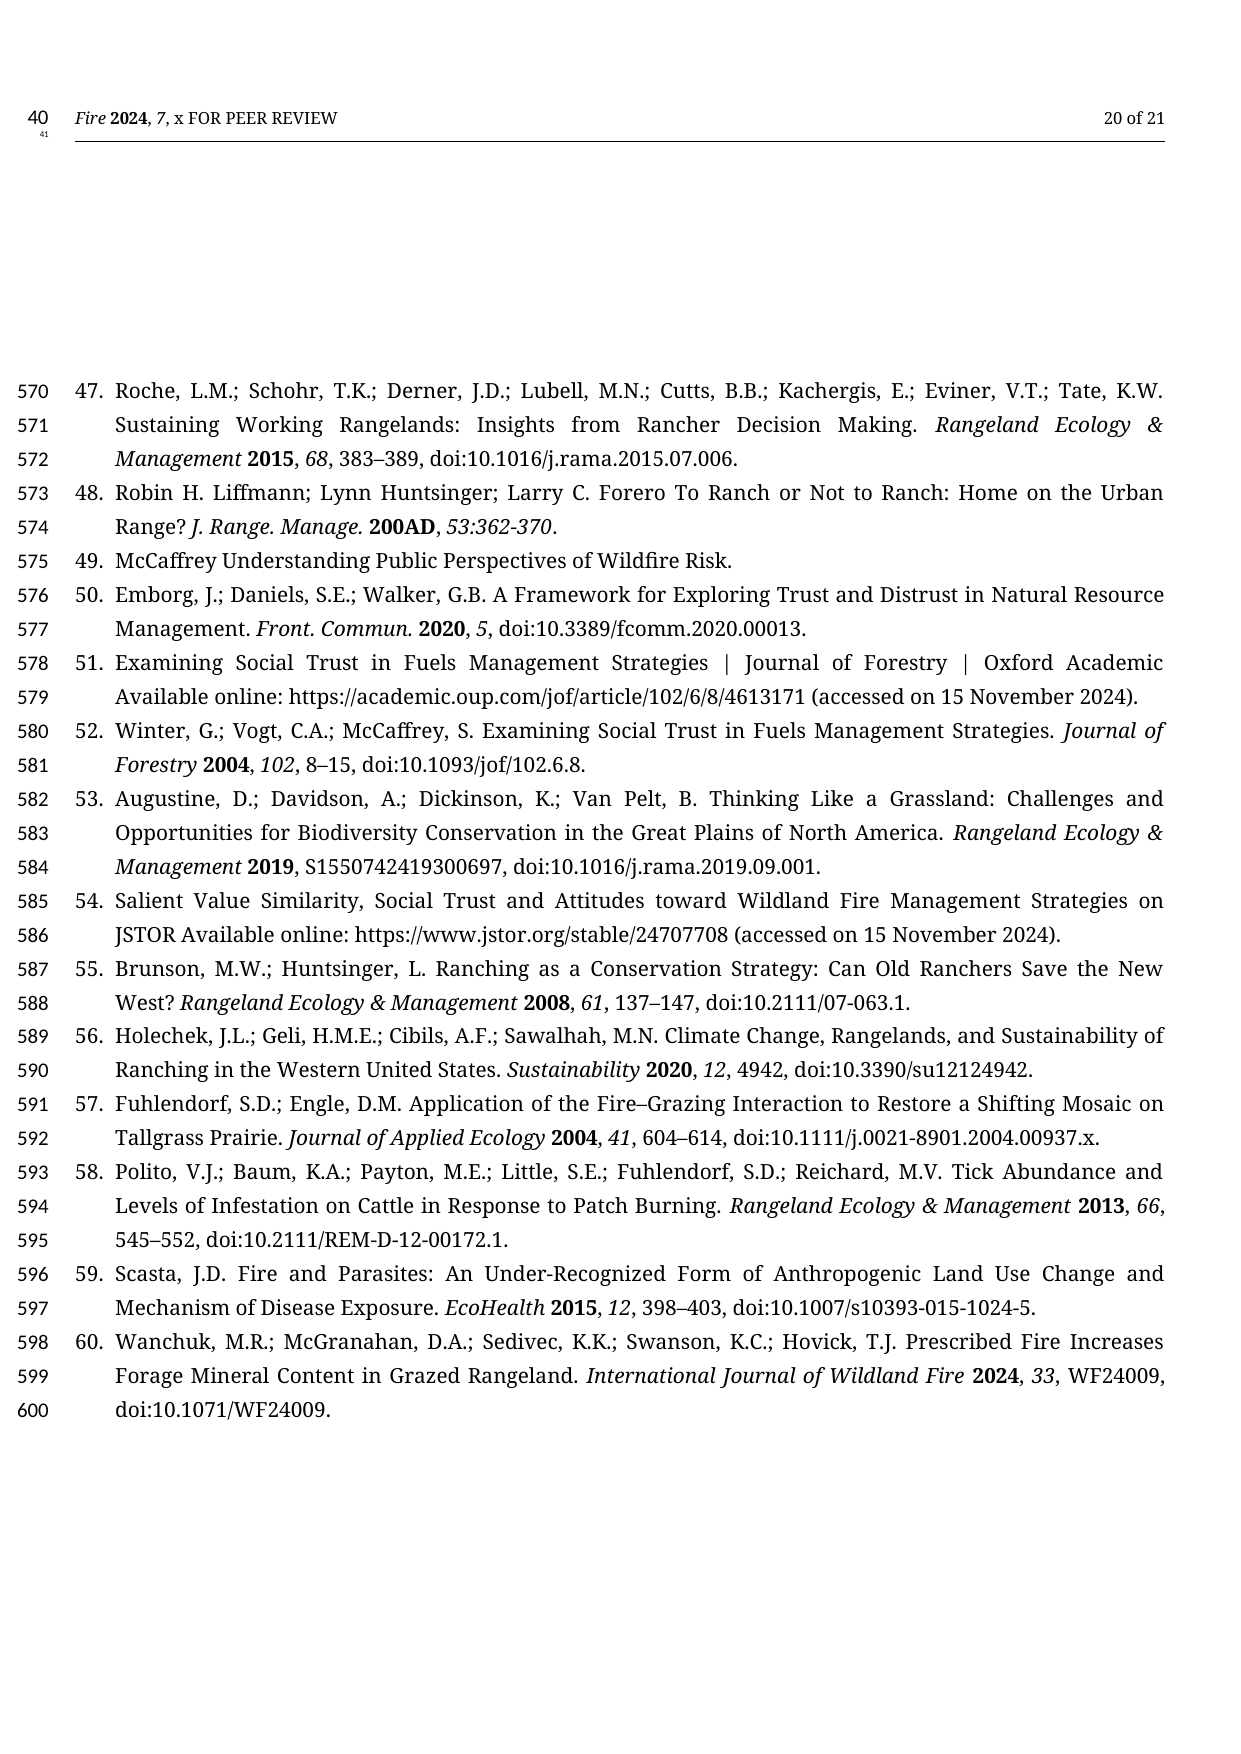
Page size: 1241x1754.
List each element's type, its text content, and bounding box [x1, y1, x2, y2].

text 51. Examining Social Trust in Fuels Management Strategies | Journal of Forestry | Oxford Academic Available online: https://academic.oup.com/jof/article/102/6/8/4613171 (accessed on 15 November 2024). [75, 645, 1165, 713]
text 59. Scasta, J.D. Fire and Parasites: An Under-Recognized Form of Anthropogenic Land Use Change and Mechanism of Disease Exposure. EcoHealth 2015, 12, 398–403, doi:10.1007/s10393-015-1024-5. [75, 1257, 1165, 1324]
text 57. Fuhlendorf, S.D.; Engle, D.M. Application of the Fire–Grazing Interaction to Restore a Shifting Mosaic on Tallgrass Prairie. Journal of Applied Ecology 2004, 41, 604–614, doi:10.1111/j.0021-8901.2004.00937.x. [75, 1087, 1165, 1155]
text 52. Winter, G.; Vogt, C.A.; McCaffrey, S. Examining Social Trust in Fuels Management Strategies. Journal of Forestry 2004, 102, 8–15, doi:10.1093/jof/102.6.8. [75, 713, 1165, 781]
text 53. Augustine, D.; Davidson, A.; Dickinson, K.; Van Pelt, B. Thinking Like a Grassland: Challenges and Opportunities for Biodiversity Conservation in the Great Plains of North America. Rangeland Ecology & Management 2019, S1550742419300697, doi:10.1016/j.rama.2019.09.001. [75, 781, 1165, 883]
text 50. Emborg, J.; Daniels, S.E.; Walker, G.B. A Framework for Exploring Trust and Distrust in Natural Resource Management. Front. Commun. 2020, 5, doi:10.3389/fcomm.2020.00013. [75, 577, 1165, 645]
text 55. Brunson, M.W.; Huntsinger, L. Ranching as a Conservation Strategy: Can Old Ranchers Save the New West? Rangeland Ecology & Management 2008, 61, 137–147, doi:10.2111/07-063.1. [75, 951, 1165, 1019]
text 56. Holechek, J.L.; Geli, H.M.E.; Cibils, A.F.; Sawalhah, M.N. Climate Change, Rangelands, and Sustainability of Ranching in the Western United States. Sustainability 2020, 12, 4942, doi:10.3390/su12124942. [75, 1019, 1165, 1087]
text 48. Robin H. Liffmann; Lynn Huntsinger; Larry C. Forero To Ranch or Not to Ranch: Home on the Urban Range? J. Range. Manage. 200AD, 53:362-370. [75, 476, 1165, 543]
text 60. Wanchuk, M.R.; McGranahan, D.A.; Sedivec, K.K.; Swanson, K.C.; Hovick, T.J. Prescribed Fire Increases Forage Mineral Content in Grazed Rangeland. International Journal of Wildland Fire 2024, 33, WF24009, doi:10.1071/WF24009. [75, 1324, 1165, 1426]
text 54. Salient Value Similarity, Social Trust and Attitudes toward Wildland Fire Management Strategies on JSTOR Available online: https://www.jstor.org/stable/24707708 (accessed on 15 November 2024). [75, 883, 1165, 951]
text 47. Roche, L.M.; Schohr, T.K.; Derner, J.D.; Lubell, M.N.; Cutts, B.B.; Kachergis, E.; Eviner, V.T.; Tate, K.W. Sustaining Working Rangelands: Insights from Rancher Decision Making. Rangeland Ecology & Management 2015, 68, 383–389, doi:10.1016/j.rama.2015.07.006. [75, 374, 1165, 476]
text 49. McCaffrey Understanding Public Perspectives of Wildfire Risk. [75, 543, 1165, 577]
text 58. Polito, V.J.; Baum, K.A.; Payton, M.E.; Little, S.E.; Fuhlendorf, S.D.; Reichard, M.V. Tick Abundance and Levels of Infestation on Cattle in Response to Patch Burning. Rangeland Ecology & Management 2013, 66, 545–552, doi:10.2111/REM-D-12-00172.1. [75, 1155, 1165, 1257]
